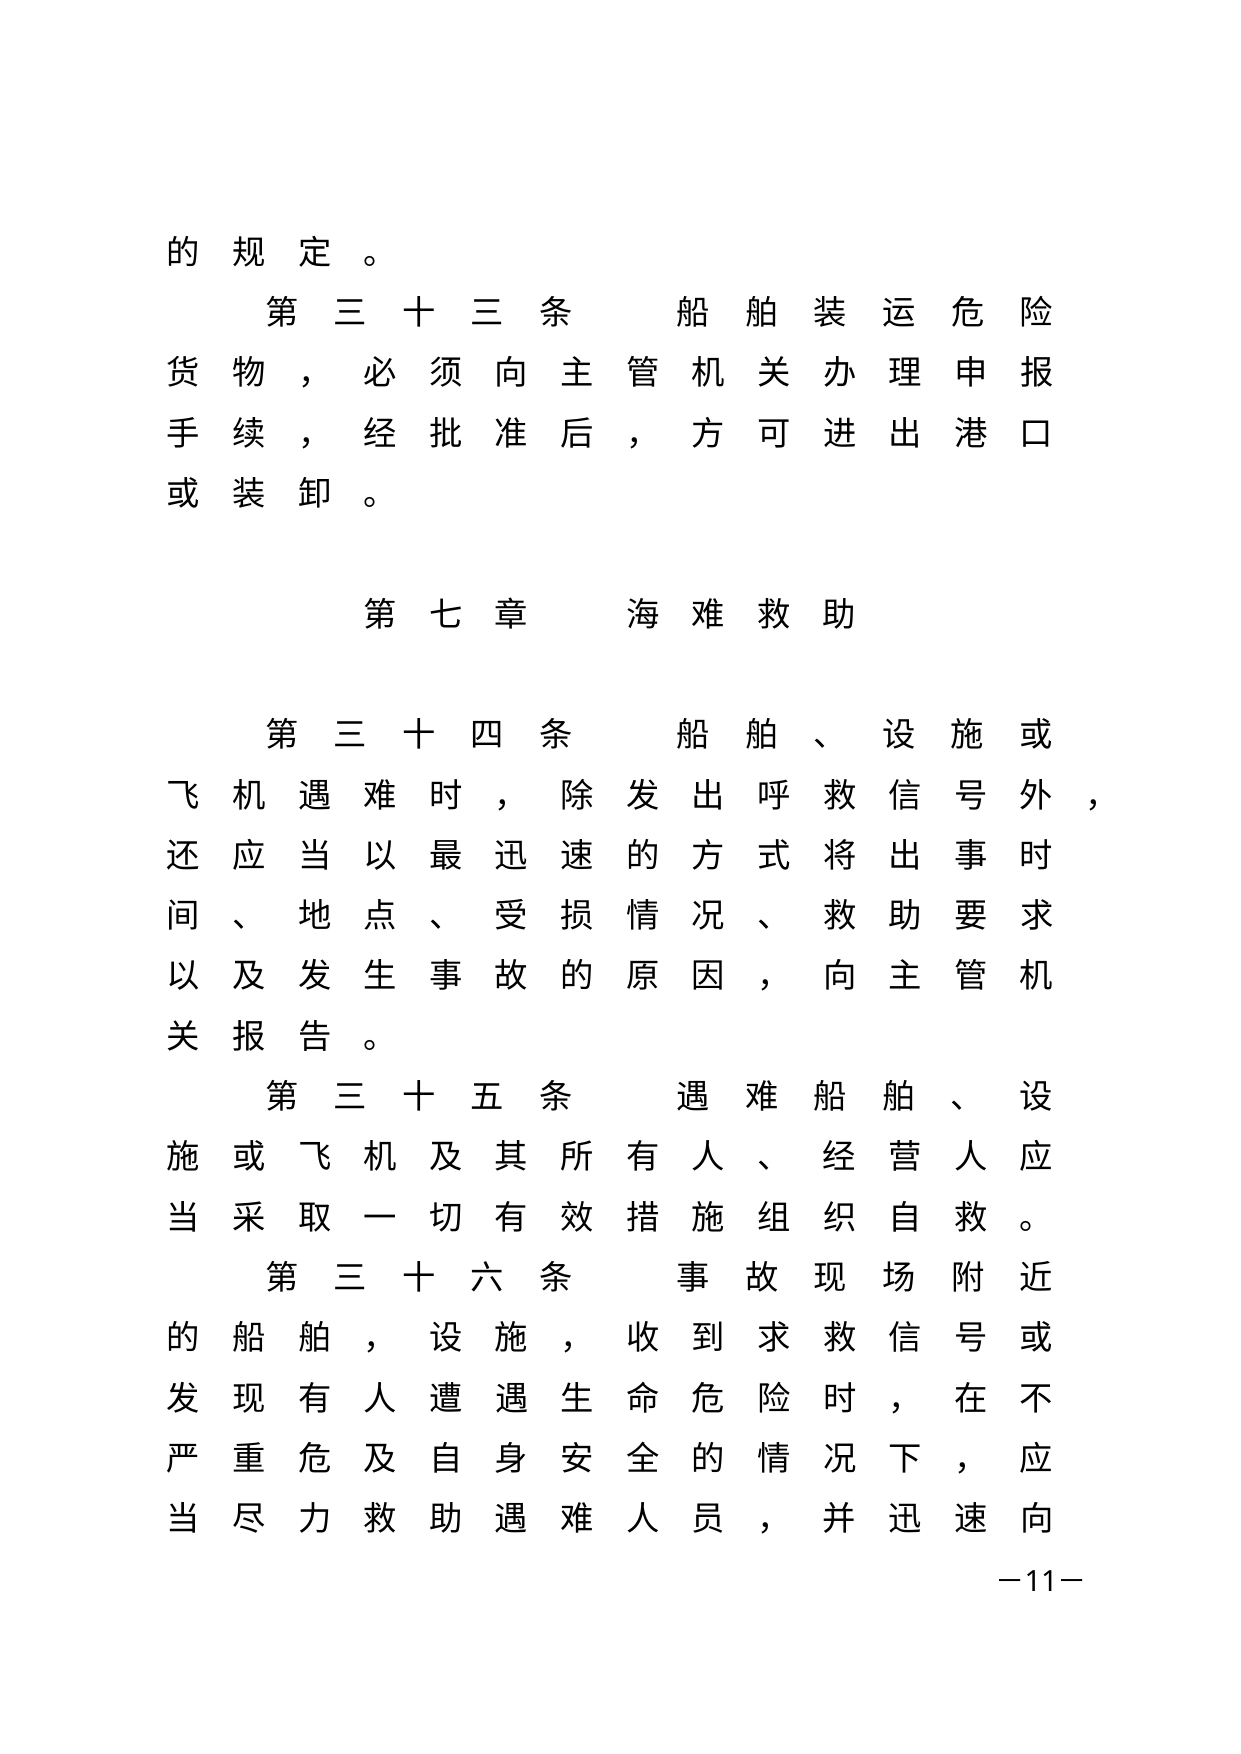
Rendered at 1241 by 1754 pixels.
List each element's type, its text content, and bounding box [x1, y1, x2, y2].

text 第三十五条 遇难船舶、设施或飞机及其所有人、经营人应当采取一切有效措施组织自救。 [167, 1064, 1085, 1245]
text 第三十三条 船舶装运危险货物，必须向主管机关办理申报手续，经批准后，方可进出港口或装卸。 [167, 280, 1085, 521]
text 第七章 海难救助 [167, 581, 1085, 642]
text 第三十四条 船舶、设施或飞机遇难时，除发出呼救信号外，还应当以最迅速的方式将出事时间、地点、受损情况、救助要求以及发生事故的原因，向主管机关报告。 [167, 702, 1085, 1064]
text 第三十六条 事故现场附近的船舶，设施，收到求救信号或发现有人遭遇生命危险时，在不严重危及自身安全的情况下，应当尽力救助遇难人员，并迅速向主管机关报告现场情况和本船舶、设施的名称、呼号和位置。 [167, 1245, 1085, 1546]
text 第三十二条 船舶、设施储存、装卸、运输危险货物，必须具备安全可靠的设备和条件，遵守国家关于危险货物管理和运输的规定。 [167, 219, 1085, 280]
